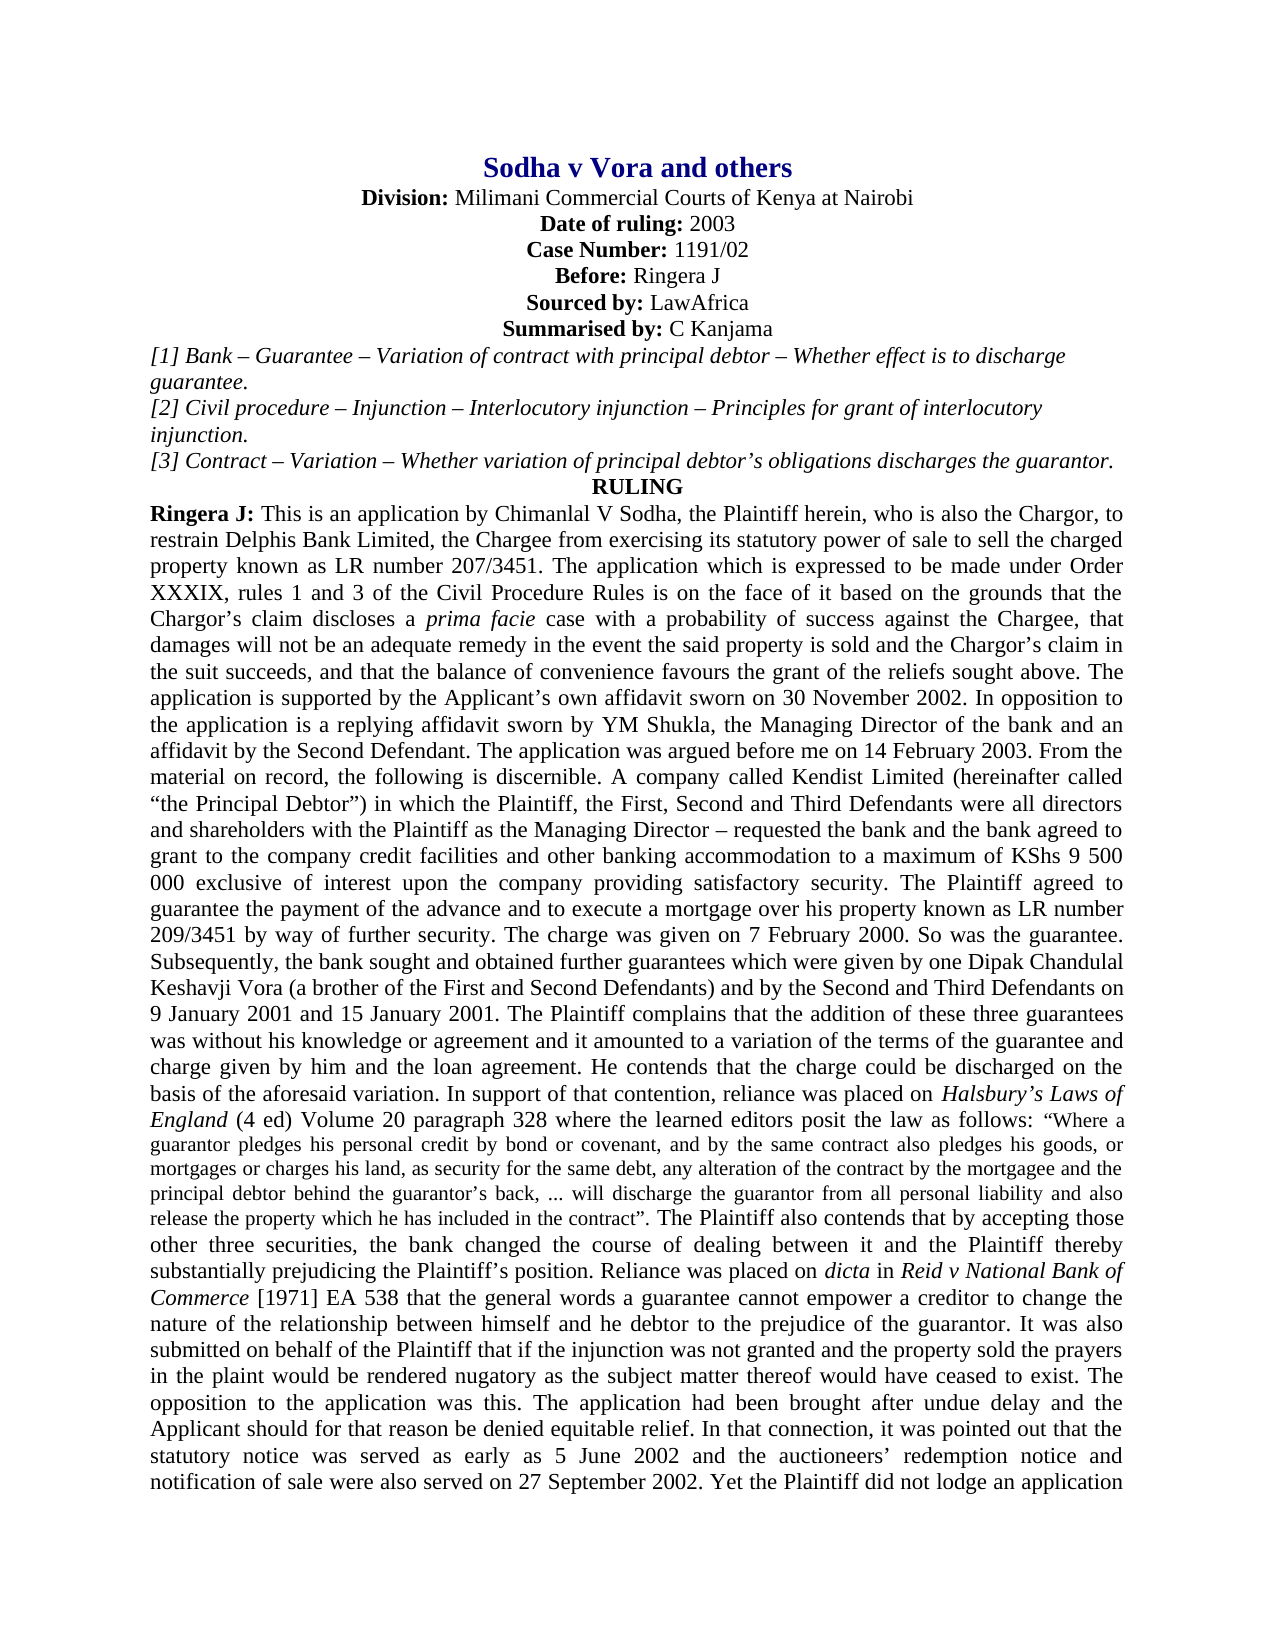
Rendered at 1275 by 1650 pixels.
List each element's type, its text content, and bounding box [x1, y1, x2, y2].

text Case Number: 1191/02 [150, 236, 1125, 263]
text injunction. [150, 421, 1125, 447]
text Division: Milimani Commercial Courts of Kenya at Nairobi [150, 183, 1125, 210]
text Before: Ringera J [150, 263, 1125, 289]
text Date of ruling: 2003 [150, 210, 1125, 236]
text Summarised by: C Kanjama [150, 315, 1125, 342]
text guarantee. [150, 368, 1125, 394]
text [1] Bank – Guarantee – Variation of contract with principal debtor – Whether effect is to discharge [150, 342, 1125, 368]
text Sodha v Vora and others [150, 150, 1125, 183]
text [150, 500, 1125, 1494]
text [3] Contract – Variation – Whether variation of principal debtor’s obligations discharges the guarantor. [150, 447, 1125, 473]
text RULING [150, 473, 1125, 500]
text Sourced by: LawAfrica [150, 289, 1125, 315]
text [2] Civil procedure – Injunction – Interlocutory injunction – Principles for grant of interlocutory [150, 394, 1125, 421]
